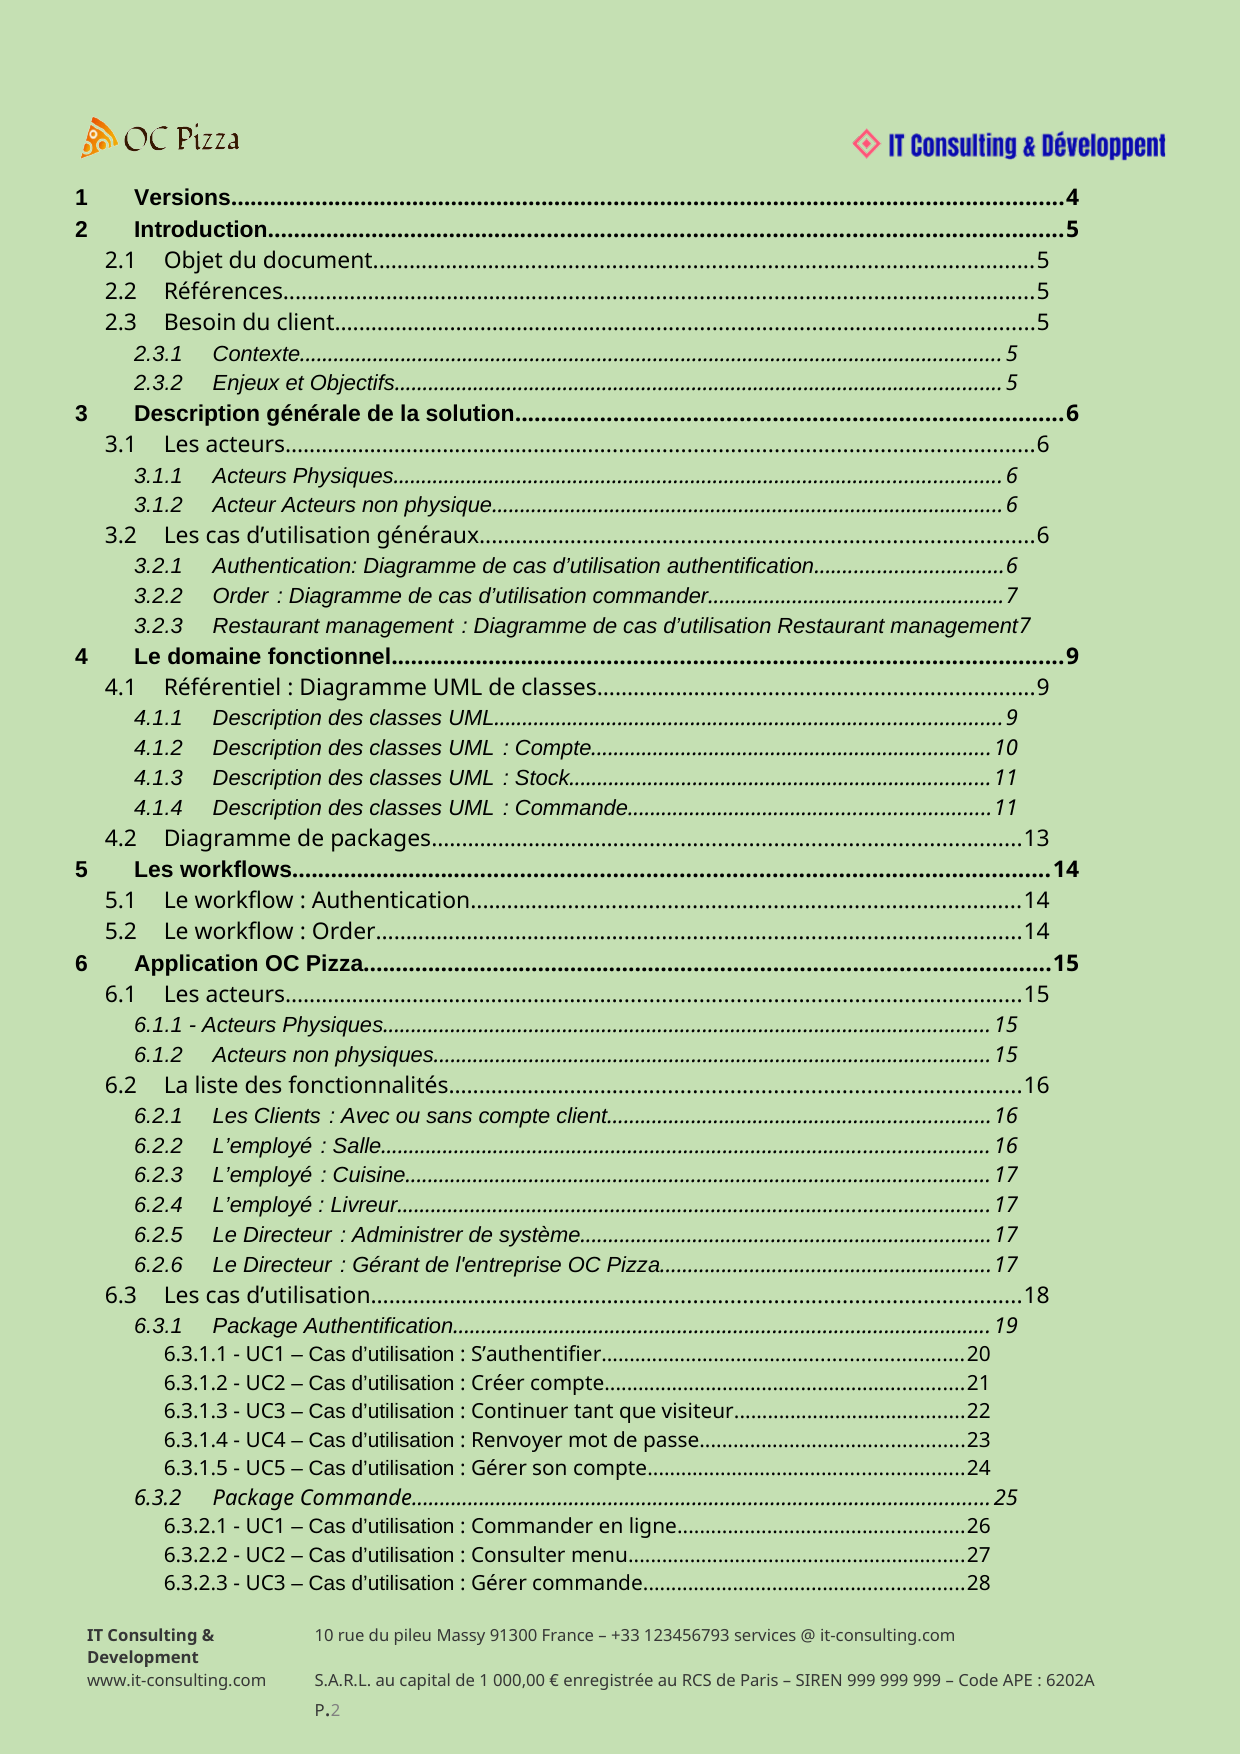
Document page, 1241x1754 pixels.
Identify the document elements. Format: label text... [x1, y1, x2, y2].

text 6.2.1 Les Clients : Avec ou sans compte client 16 [134, 1100, 1165, 1129]
text 3.2.2 Order : Diagramme de cas d’utilisation commander 7 [134, 580, 1165, 610]
text 4.1.4 Description des classes UML : Commande 11 [134, 792, 1165, 821]
text 3.2 Les cas d’utilisation généraux 6 [104, 519, 1165, 550]
text 6.1.2 Acteurs non physiques 15 [134, 1039, 1165, 1068]
picture [852, 124, 1166, 163]
text 6.3.1 Package Authentification 19 [134, 1310, 1165, 1339]
text 3.2.1 Authentication: Diagramme de cas d’utilisation authentification 6 [134, 550, 1165, 580]
text 6.2.6 Le Directeur : Gérant de l'entreprise OC Pizza 17 [134, 1249, 1165, 1278]
text 6 Application OC Pizza 15 [75, 946, 1165, 978]
text 2.3.1 Contexte 5 [134, 337, 1165, 367]
text 6.3.1.3 - UC3 – Cas d’utilisation : Continuer tant que visiteur 22 [163, 1396, 1165, 1425]
text 2 Introduction 5 [75, 212, 1165, 244]
text 2.3 Besoin du client 5 [104, 306, 1165, 337]
text 4.1.2 Description des classes UML : Compte 10 [134, 732, 1165, 762]
text 2.2 Références 5 [104, 275, 1165, 306]
text 6.3.2.3 - UC3 – Cas d’utilisation : Gérer commande 28 [163, 1568, 1165, 1597]
text 3.1.1 Acteurs Physiques 6 [134, 459, 1165, 489]
picture [75, 110, 245, 172]
text 6.2.3 L’employé : Cuisine 17 [134, 1159, 1165, 1189]
text 6.3.2.1 - UC1 – Cas d’utilisation : Commander en ligne 26 [163, 1512, 1165, 1540]
text 6.1.1 - Acteurs Physiques 15 [134, 1009, 1165, 1039]
text 6.3.1.2 - UC2 – Cas d’utilisation : Créer compte 21 [163, 1368, 1165, 1396]
text 3.1.2 Acteur Acteurs non physique 6 [134, 489, 1165, 519]
text 6.3 Les cas d’utilisation 18 [104, 1278, 1165, 1310]
text 6.3.1.5 - UC5 – Cas d’utilisation : Gérer son compte 24 [163, 1453, 1165, 1482]
text 2.1 Objet du document 5 [104, 244, 1165, 275]
text 3.1 Les acteurs 6 [104, 428, 1165, 459]
text 4.1.1 Description des classes UML 9 [134, 702, 1165, 732]
text 6.3.2 Package Commande 25 [134, 1482, 1165, 1512]
text 4.2 Diagramme de packages 13 [104, 821, 1165, 853]
text 4.1 Référentiel : Diagramme UML de classes 9 [104, 671, 1165, 702]
text 6.3.1.1 - UC1 – Cas d’utilisation : S’authentifier 20 [163, 1339, 1165, 1368]
text 5.1 Le workflow : Authentication 14 [104, 884, 1165, 915]
text 1 Versions 4 [75, 181, 1165, 212]
text 3.2.3 Restaurant management : Diagramme de cas d’utilisation Restaurant management 7 [134, 610, 1165, 640]
text 6.3.2.2 - UC2 – Cas d’utilisation : Consulter menu 27 [163, 1540, 1165, 1568]
text 3 Description générale de la solution 6 [75, 397, 1165, 428]
text 2.3.2 Enjeux et Objectifs 5 [134, 367, 1165, 397]
text 6.2.5 Le Directeur : Administrer de système 17 [134, 1219, 1165, 1249]
text 4.1.3 Description des classes UML : Stock 11 [134, 762, 1165, 792]
text 6.2.2 L’employé : Salle 16 [134, 1129, 1165, 1159]
text 5 Les workflows 14 [75, 853, 1165, 884]
text 6.2.4 L’employé : Livreur 17 [134, 1189, 1165, 1219]
text 6.3.1.4 - UC4 – Cas d’utilisation : Renvoyer mot de passe 23 [163, 1425, 1165, 1453]
text 6.1 Les acteurs 15 [104, 978, 1165, 1009]
text 6.2 La liste des fonctionnalités 16 [104, 1068, 1165, 1100]
text 4 Le domaine fonctionnel 9 [75, 640, 1165, 671]
text 5.2 Le workflow : Order 14 [104, 915, 1165, 946]
